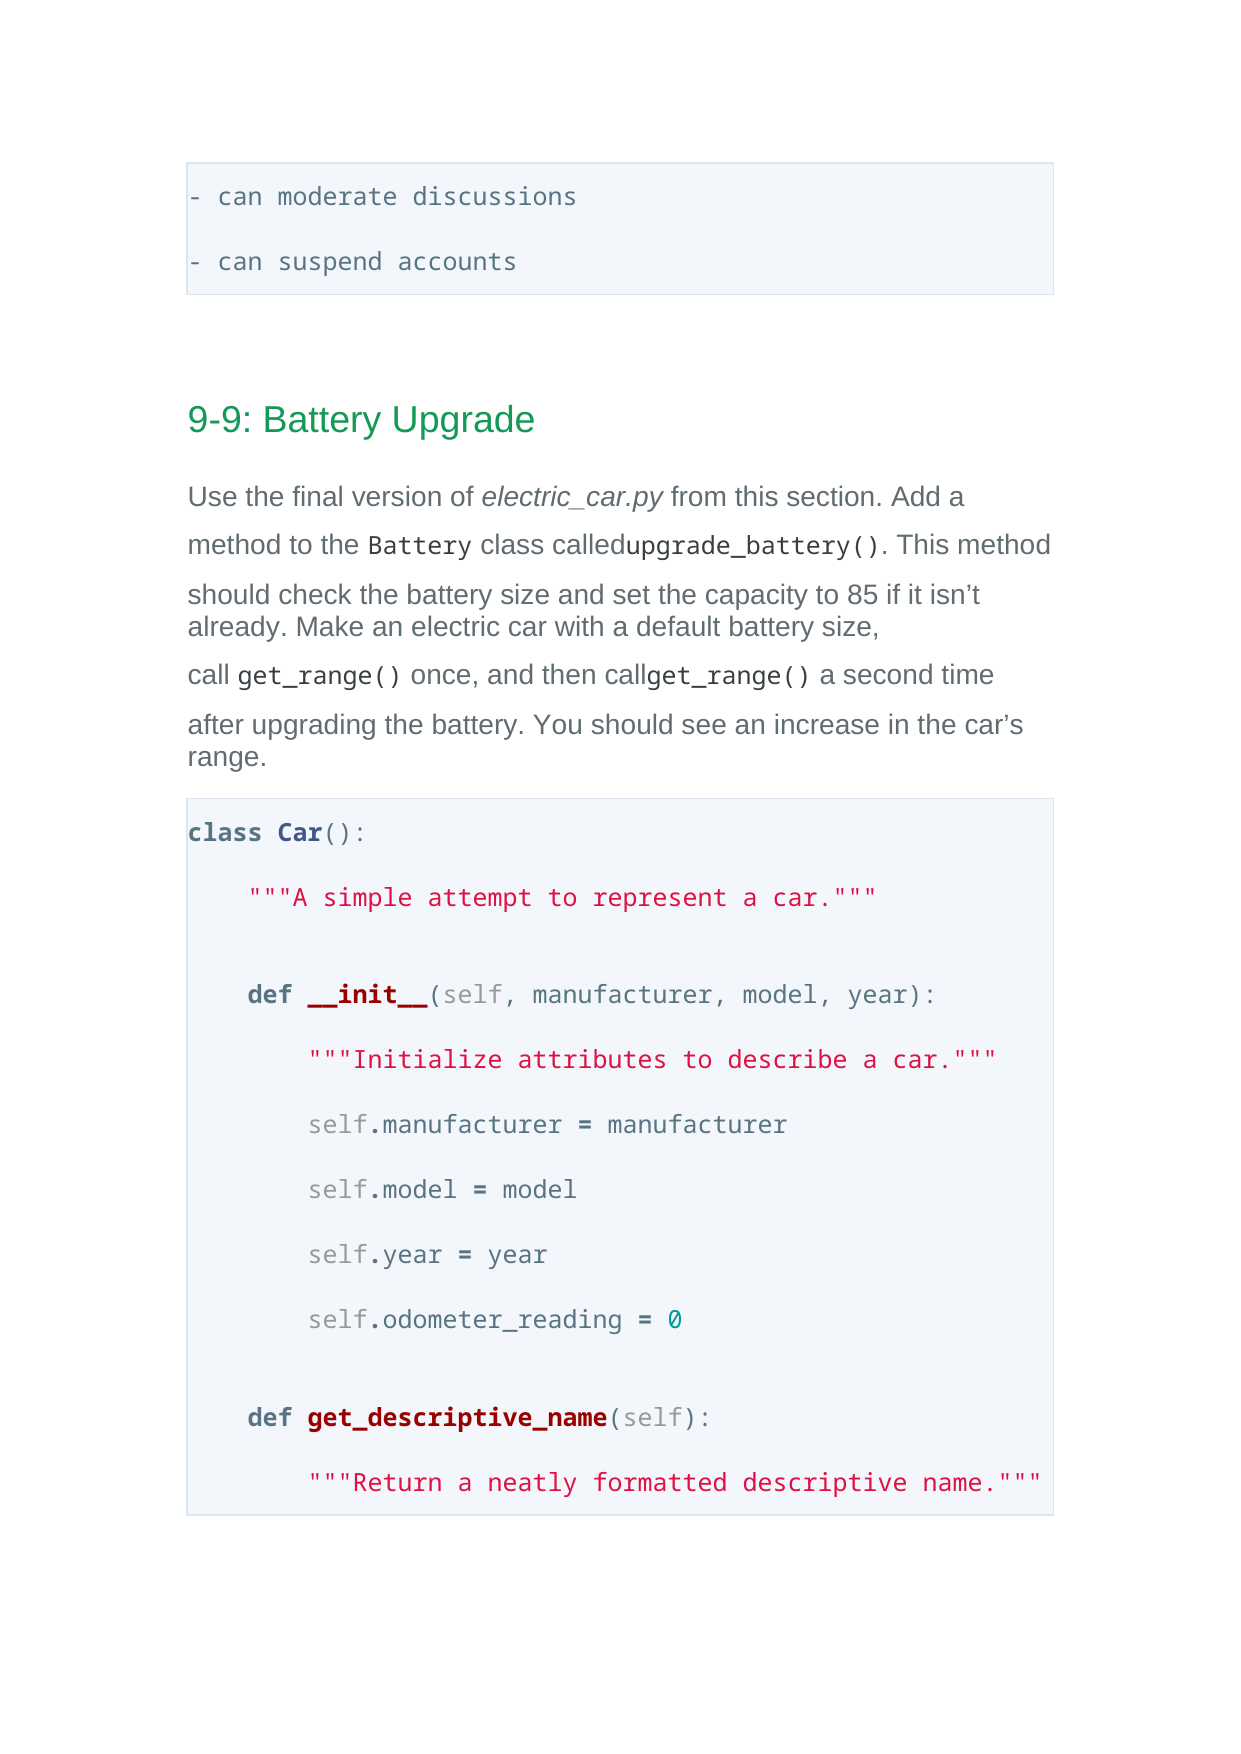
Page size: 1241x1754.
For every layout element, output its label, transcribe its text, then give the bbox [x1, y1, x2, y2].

text """Initialize attributes to describe a car.""" [188, 1027, 1053, 1092]
text self.odometer_reading = 0 [188, 1287, 1053, 1352]
text """Return a neatly formatted descriptive name.""" [188, 1448, 1053, 1514]
text 9-9: Battery Upgrade [187, 386, 1053, 451]
text self.model = model [188, 1157, 1053, 1222]
text """A simple attempt to represent a car.""" [188, 864, 1053, 929]
text def get_descriptive_name(self): [188, 1384, 1053, 1448]
text def __init__(self, manufacturer, model, year): [188, 962, 1053, 1027]
text self.manufacturer = manufacturer [188, 1092, 1053, 1157]
text self.year = year [188, 1222, 1053, 1287]
text class Car(): [188, 799, 1053, 864]
text - can suspend accounts [188, 227, 1053, 294]
text - can moderate discussions [188, 164, 1053, 227]
text Use the final version of electric_car.py from this section. Add a method to the Battery class calledupgrade_battery(). This method should check the battery size and set the capacity to 85 if it isn’t already. Make an electric car with a default battery size, call get_range() once, and then callget_range() a second time after upgrading the battery. You should see an increase in the car’s range. [187, 480, 1053, 773]
